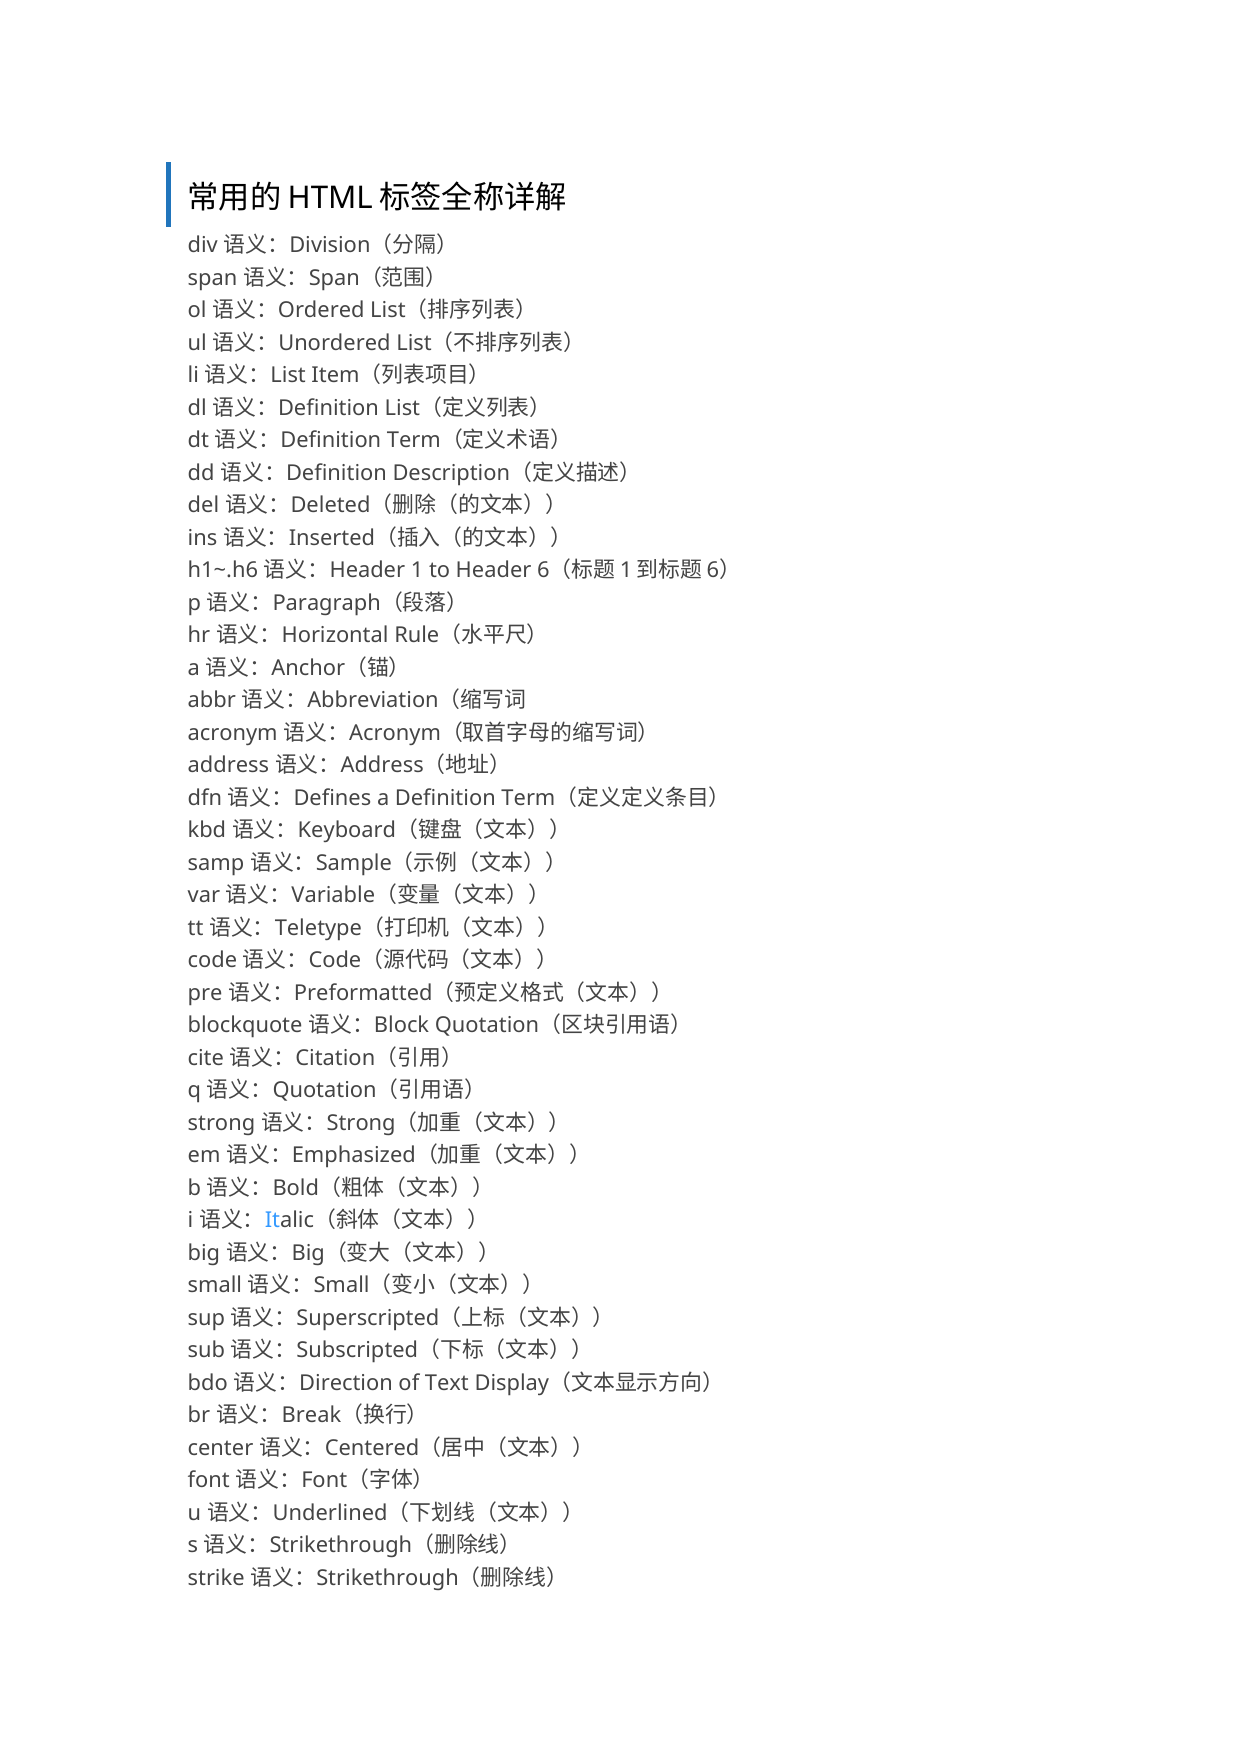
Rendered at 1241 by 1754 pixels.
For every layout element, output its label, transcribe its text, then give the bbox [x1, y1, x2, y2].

text 常用的HTML标签全称详解 [187, 162, 1053, 227]
text div 语义：Division（分隔） span 语义：Span（范围） ol 语义：Ordered List（排序列表） ul 语义：Unordered List（不排序列表） li 语义：List Item（列表项目） dl 语义：Definition List（定义列表） dt 语义：Definition Term（定义术语） dd 语义：Definition Description（定义描述） del 语义：Deleted（删除（的文本）） ins 语义：Inserted（插入（的文本）） h1~.h6 语义：Header 1 to Header 6（标题1到标题6） p 语义：Paragraph（段落） hr 语义：Horizontal Rule（水平尺） a 语义：Anchor（锚） abbr 语义：Abbreviation（缩写词 acronym 语义：Acronym（取首字母的缩写词） address 语义：Address（地址） dfn 语义：Defines a Definition Term（定义定义条目） kbd 语义：Keyboard（键盘（文本）） samp 语义：Sample（示例（文本）） var 语义：Variable（变量（文本）） tt 语义：Teletype（打印机（文本）） code 语义：Code（源代码（文本）） pre 语义：Preformatted（预定义格式（文本）） blockquote 语义：Block Quotation（区块引用语） cite 语义：Citation（引用） q 语义：Quotation（引用语） strong 语义：Strong（加重（文本）） em 语义：Emphasized（加重（文本）） b 语义：Bold（粗体（文本）） i 语义：Italic（斜体（文本）） big 语义：Big（变大（文本）） small 语义：Small（变小（文本）） sup 语义：Superscripted（上标（文本）） sub 语义：Subscripted（下标（文本）） bdo 语义：Direction of Text Display（文本显示方向） br 语义：Break（换行） center 语义：Centered（居中（文本）） font 语义：Font（字体） u 语义：Underlined（下划线（文本）） s 语义：Strikethrough（删除线） strike 语义：Strikethrough（删除线） [187, 227, 1053, 1592]
